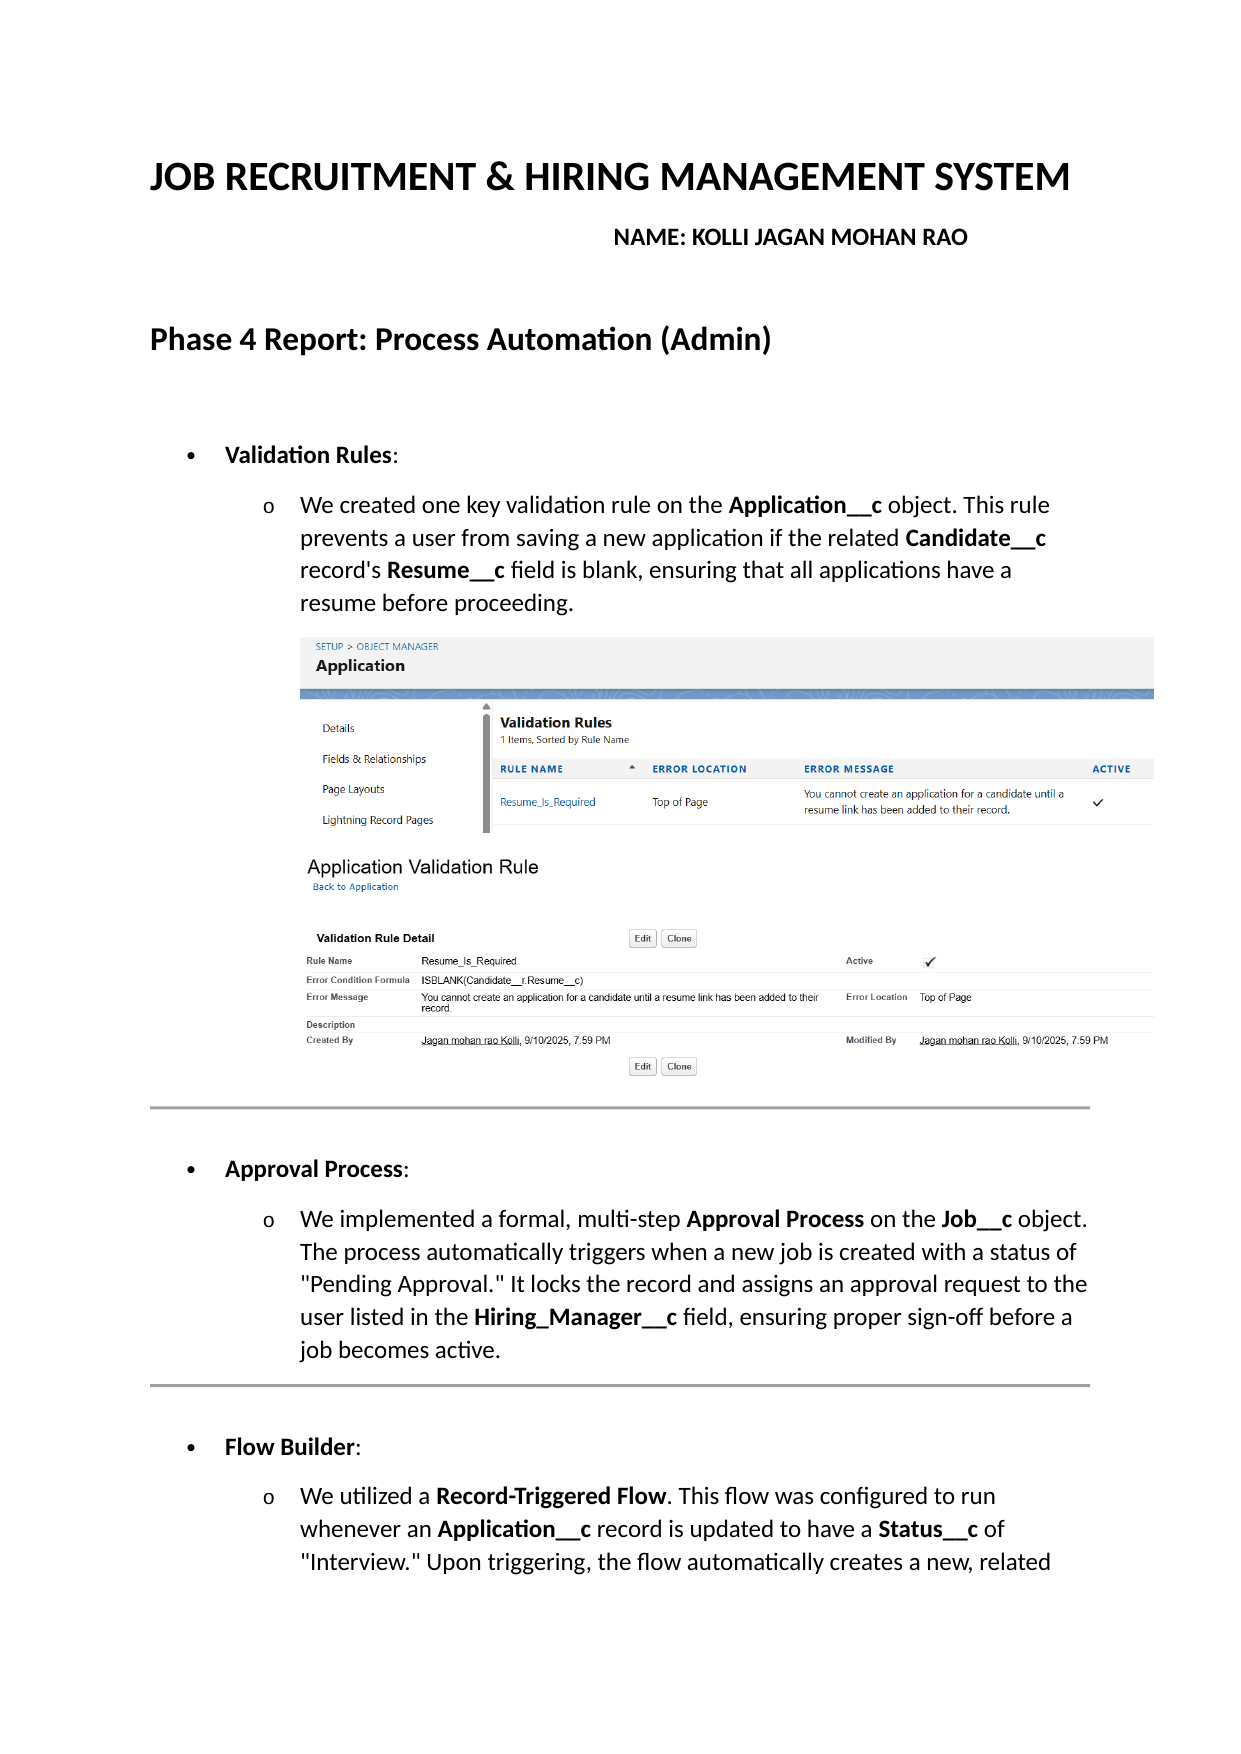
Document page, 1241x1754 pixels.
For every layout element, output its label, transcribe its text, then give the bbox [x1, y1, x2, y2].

list Flow Builder: [187, 1431, 1090, 1461]
list We implemented a formal, multi-step Approval Process on the Job__c object. The process automatically triggers when a new job is created with a status of "Pending Approval." It locks the record and assigns an approval request to the user listed in the Hiring_Manager__c field, ensuring proper sign-off before a job becomes active. [262, 1203, 1090, 1365]
text Phase 4 Report: Process Automation (Admin) [150, 318, 1090, 359]
list We created one key validation rule on the Application__c object. This rule prevents a user from saving a new application if the related Candidate__c record's Resume__c field is blank, ensuring that all applications have a resume before proceeding. [262, 489, 1090, 618]
list Approval Process: [187, 1153, 1090, 1184]
picture [300, 637, 1154, 833]
list Validation Rules: [187, 439, 1090, 470]
text JOB RECRUITMENT & HIRING MANAGEMENT SYSTEM [150, 150, 1090, 201]
text NAME: KOLLI JAGAN MOHAN RAO [150, 222, 1090, 252]
picture [300, 851, 1154, 1088]
